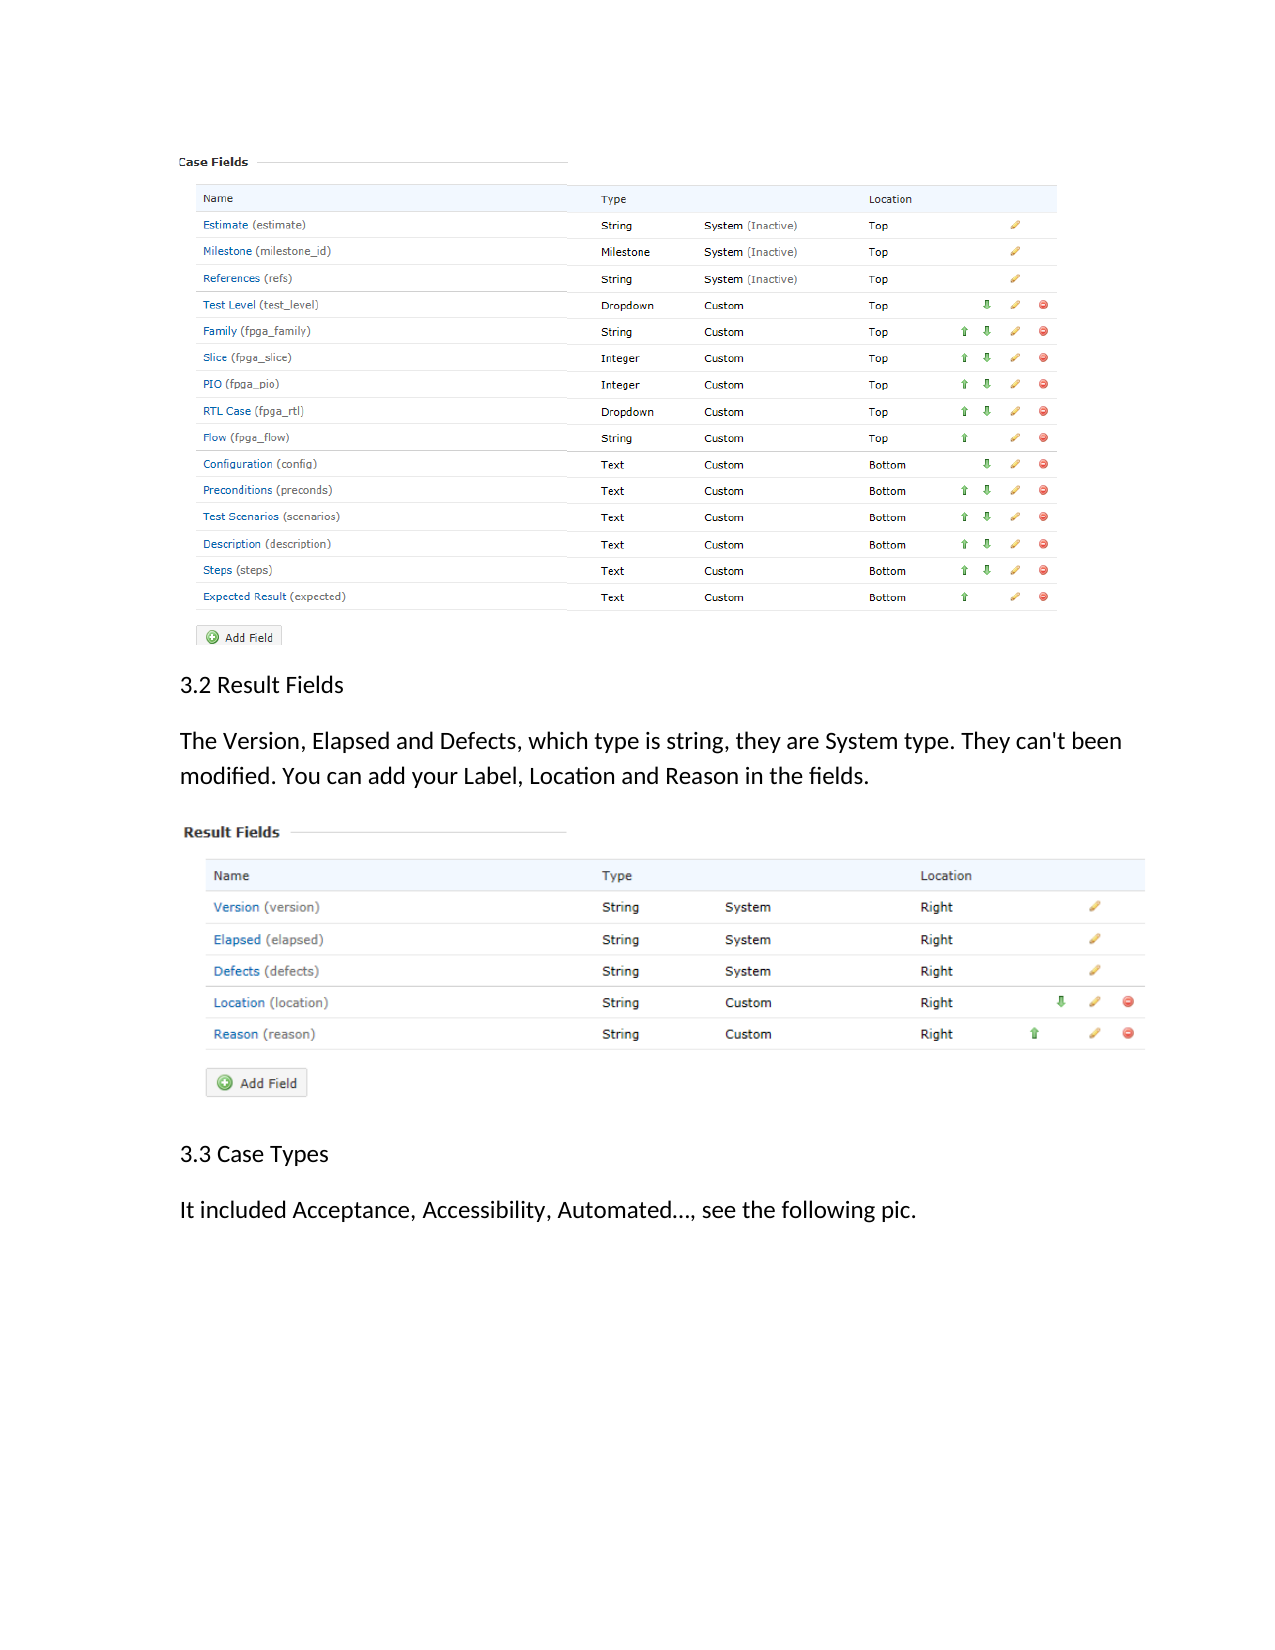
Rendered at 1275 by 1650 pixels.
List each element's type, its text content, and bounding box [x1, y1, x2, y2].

text 3.2 Result Fields [179, 669, 1125, 700]
text The Version, Elapsed and Defects, which type is string, they are System type. They can't been modified. You can add your Label, Location and Reason in the fields. [179, 725, 1125, 791]
text 3.3 Case Types [179, 1138, 1125, 1169]
text It included Acceptance, Accessibility, Automated…, see the following pic. [179, 1194, 1125, 1225]
picture [179, 150, 1072, 645]
picture [179, 816, 1154, 1114]
